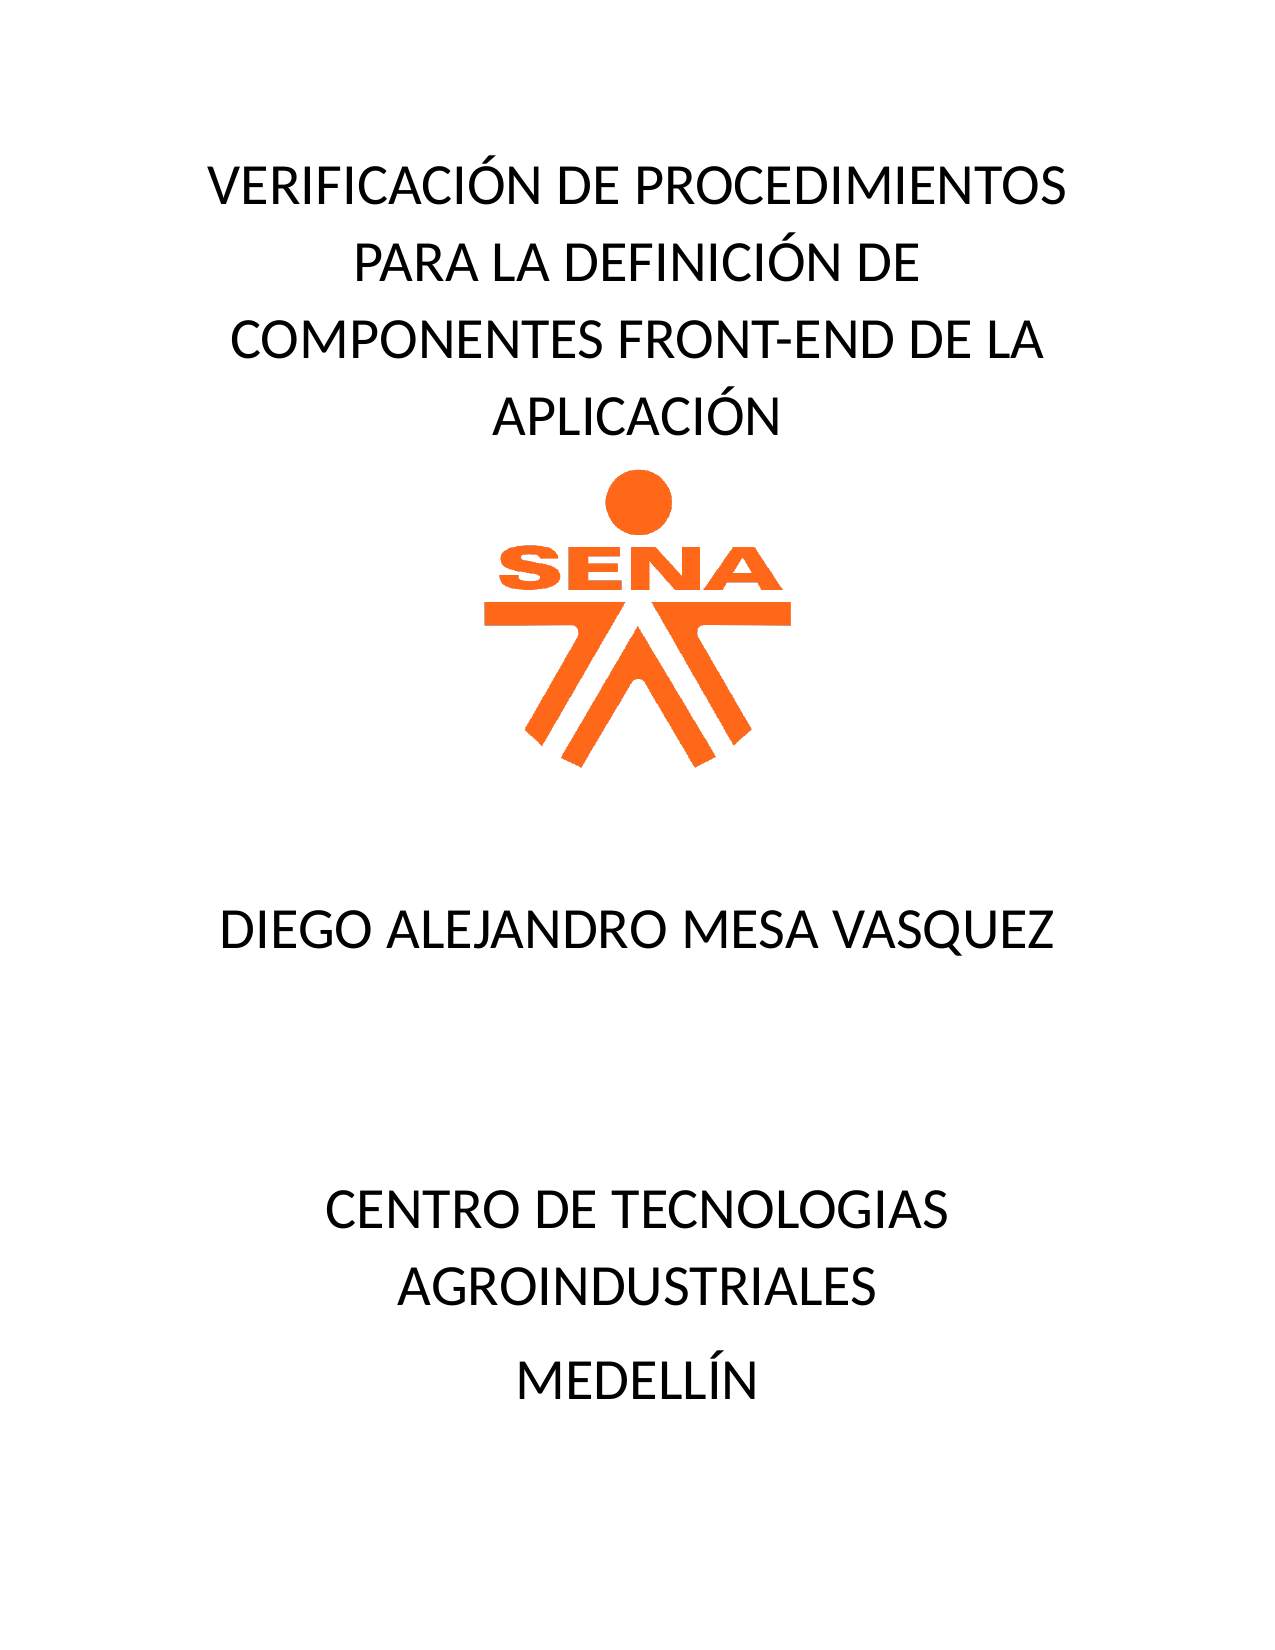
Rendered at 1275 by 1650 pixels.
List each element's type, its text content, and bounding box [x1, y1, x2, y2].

picture [482, 466, 793, 770]
text VERIFICACIÓN DE PROCEDIMIENTOS PARA LA DEFINICIÓN DE COMPONENTES FRONT-END DE LA APLICACIÓN [177, 148, 1098, 449]
text DIEGO ALEJANDRO MESA VASQUEZ [177, 891, 1098, 963]
text CENTRO DE TECNOLOGIAS AGROINDUSTRIALES [177, 1172, 1098, 1320]
text MEDELLÍN [177, 1342, 1098, 1414]
